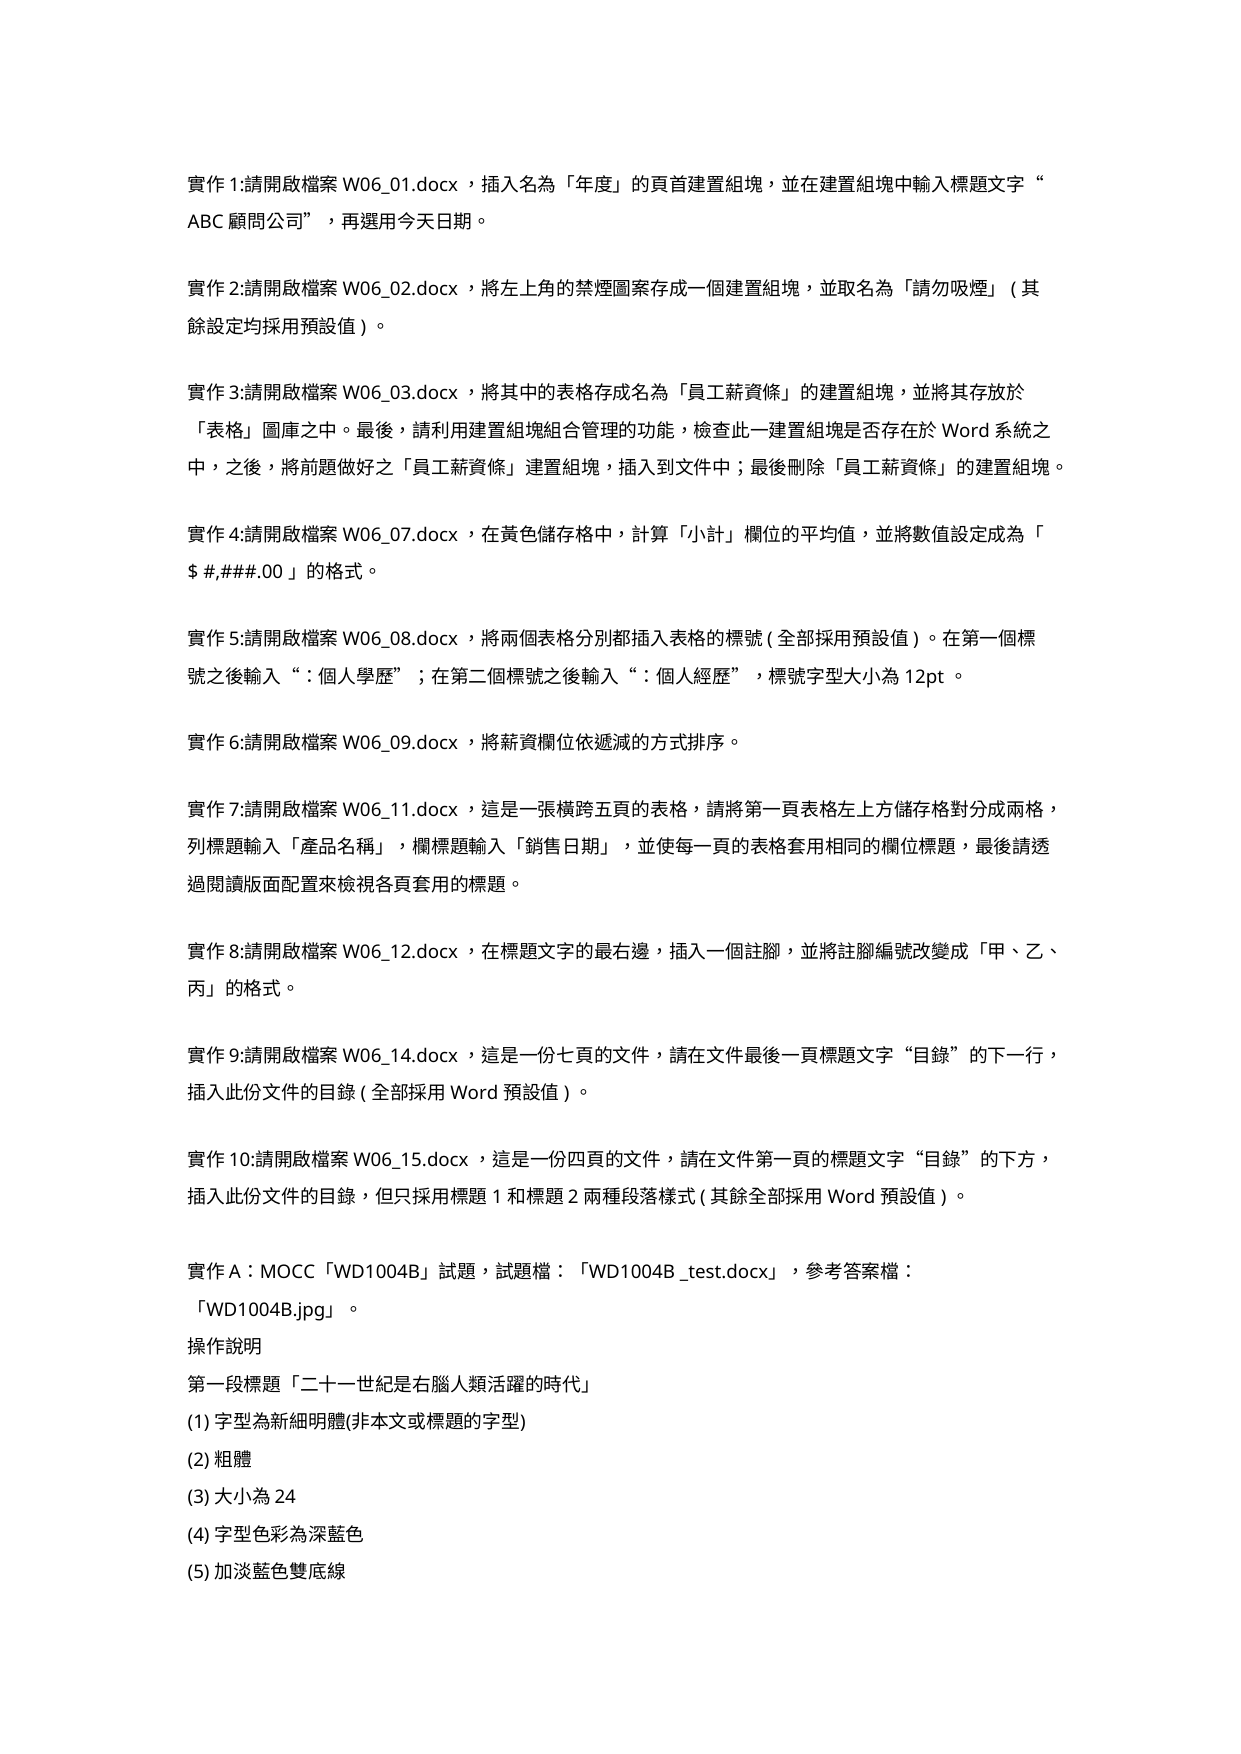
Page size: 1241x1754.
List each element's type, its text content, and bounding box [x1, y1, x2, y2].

text 實作A：MOCC「WD1004B」試題，試題檔：「WD1004B _test.docx」，參考答案檔：「WD1004B.jpg」。 [187, 1252, 1053, 1327]
text 實作1:請開啟檔案 W06_01.docx ，插入名為「年度」的頁首建置組塊，並在建置組塊中輸入標題文字“ ABC 顧問公司”，再選用今天日期。 [187, 164, 1053, 239]
text 操作說明 [187, 1327, 1053, 1364]
text (1) 字型為新細明體(非本文或標題的字型) [187, 1402, 1053, 1439]
text (2) 粗體 [187, 1439, 1053, 1477]
text 實作5:請開啟檔案 W06_08.docx ，將兩個表格分別都插入表格的標號 ( 全部採用預設值 ) 。在第一個標號之後輸入“：個人學歷”；在第二個標號之後輸入“：個人經歷”，標號字型大小為 12pt 。 [187, 619, 1053, 694]
text 實作2:請開啟檔案 W06_02.docx ，將左上角的禁煙圖案存成一個建置組塊，並取名為「請勿吸煙」 ( 其餘設定均採用預設值 ) 。 [187, 269, 1053, 344]
text 實作6:請開啟檔案 W06_09.docx ，將薪資欄位依遞減的方式排序。 [187, 723, 1053, 760]
text 實作10:請開啟檔案 W06_15.docx ，這是一份四頁的文件，請在文件第一頁的標題文字“目錄”的下方，插入此份文件的目錄，但只採用標題 1 和標題 2 兩種段落樣式 ( 其餘全部採用 Word 預設值 ) 。 [187, 1139, 1053, 1214]
text (3) 大小為24 [187, 1477, 1053, 1514]
text 實作4:請開啟檔案 W06_07.docx ，在黃色儲存格中，計算「小計」欄位的平均值，並將數值設定成為「 $ #,###.00 」的格式。 [187, 514, 1053, 589]
text 實作3:請開啟檔案 W06_03.docx ，將其中的表格存成名為「員工薪資條」的建置組塊，並將其存放於「表格」圖庫之中。最後，請利用建置組塊組合管理的功能，檢查此一建置組塊是否存在於 Word 系統之中，之後，將前題做好之「員工薪資條」䢖置組塊，插入到文件中；最後刪除「員工薪資條」的建置組塊。 [187, 373, 1053, 485]
text 第一段標題「二十一世紀是右腦人類活躍的時代」 [187, 1364, 1053, 1402]
text 實作9:請開啟檔案 W06_14.docx ，這是一份七頁的文件，請在文件最後一頁標題文字“目錄”的下一行，插入此份文件的目錄 ( 全部採用 Word 預設值 ) 。 [187, 1035, 1053, 1110]
text 實作7:請開啟檔案 W06_11.docx ，這是一張橫跨五頁的表格，請將第一頁表格左上方儲存格對分成兩格，列標題輸入「產品名稱」，欄標題輸入「銷售日期」，並使每一頁的表格套用相同的欄位標題，最後請透過閱讀版面配置來檢視各頁套用的標題。 [187, 789, 1053, 902]
text 實作8:請開啟檔案 W06_12.docx ，在標題文字的最右邊，插入一個註腳，並將註腳編號改變成「甲、乙、丙」的格式。 [187, 931, 1053, 1006]
text (5) 加淡藍色雙底線 [187, 1552, 1053, 1589]
text (4) 字型色彩為深藍色 [187, 1514, 1053, 1552]
